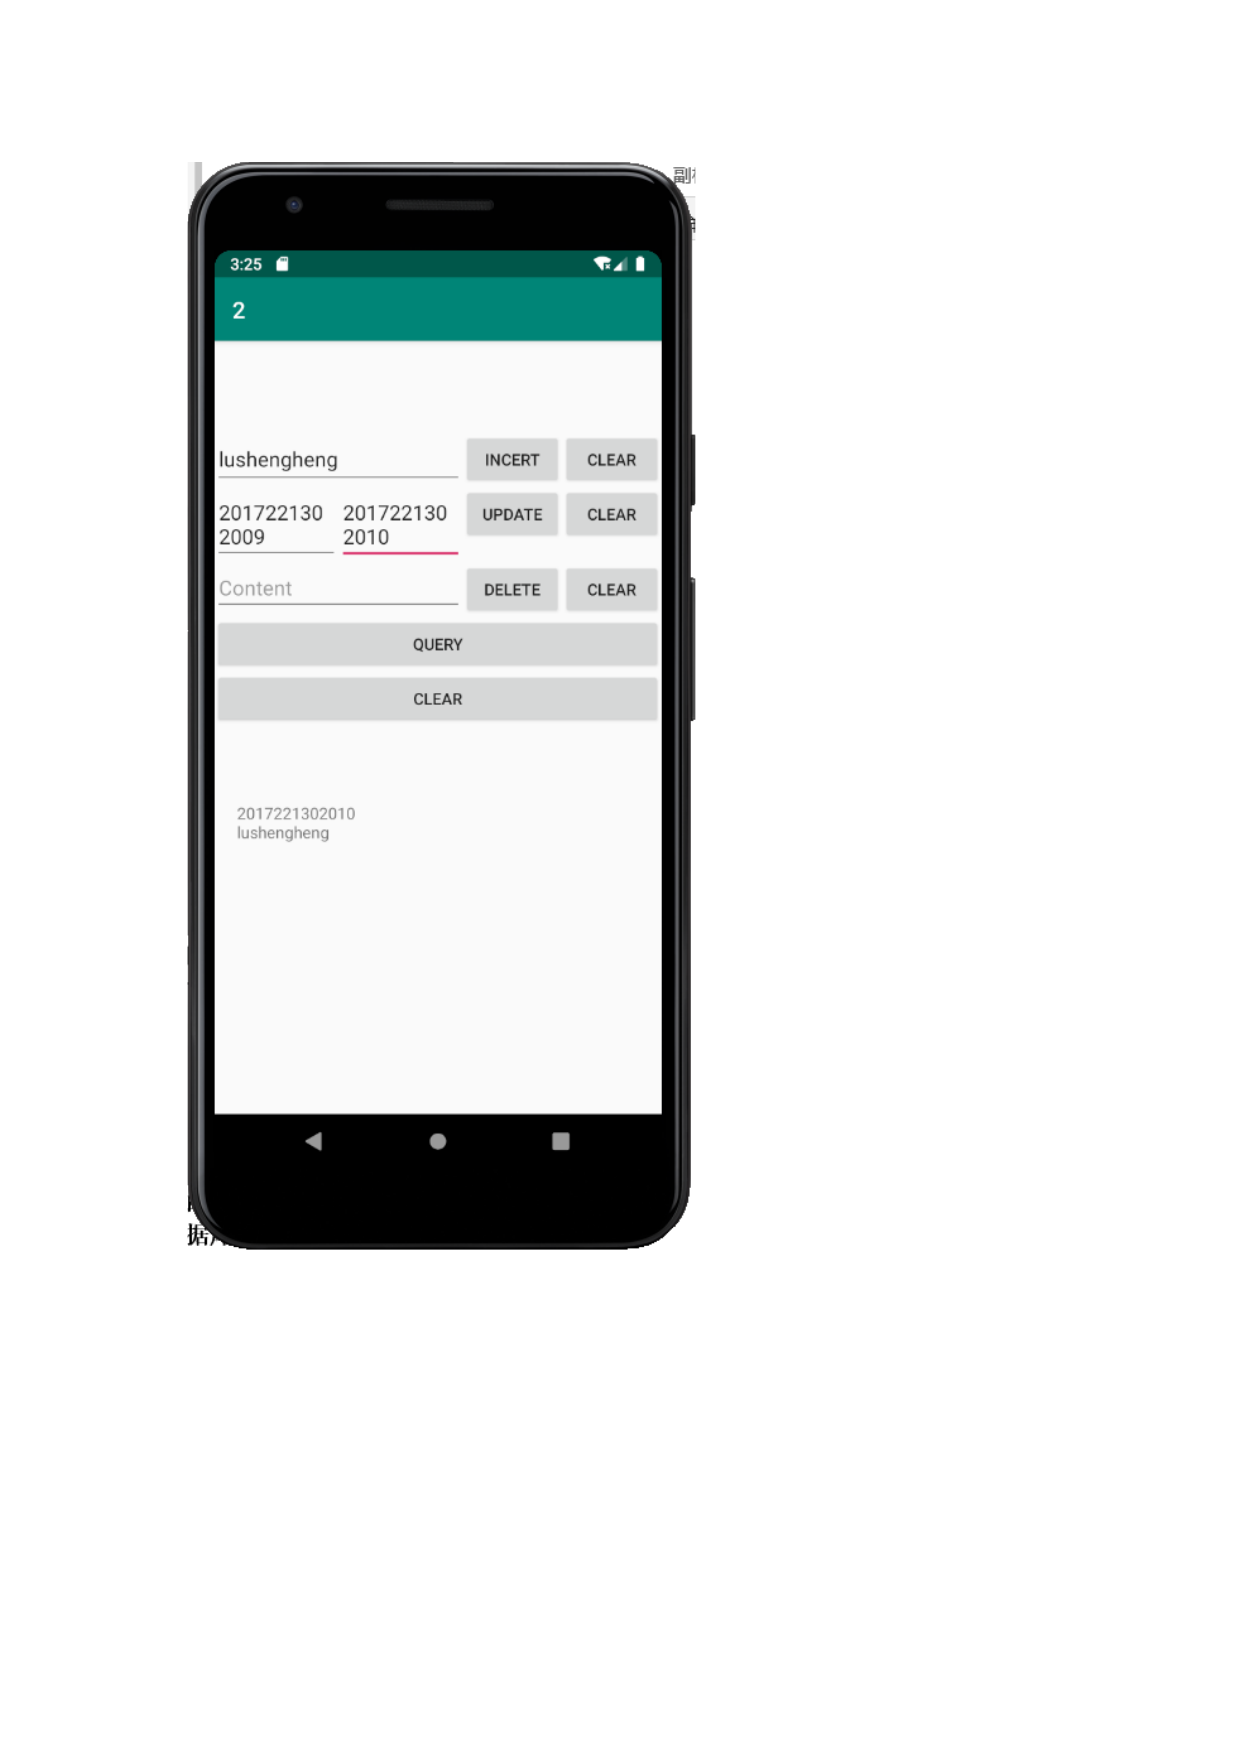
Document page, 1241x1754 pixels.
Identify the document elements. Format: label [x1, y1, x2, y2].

picture [187, 162, 696, 1251]
